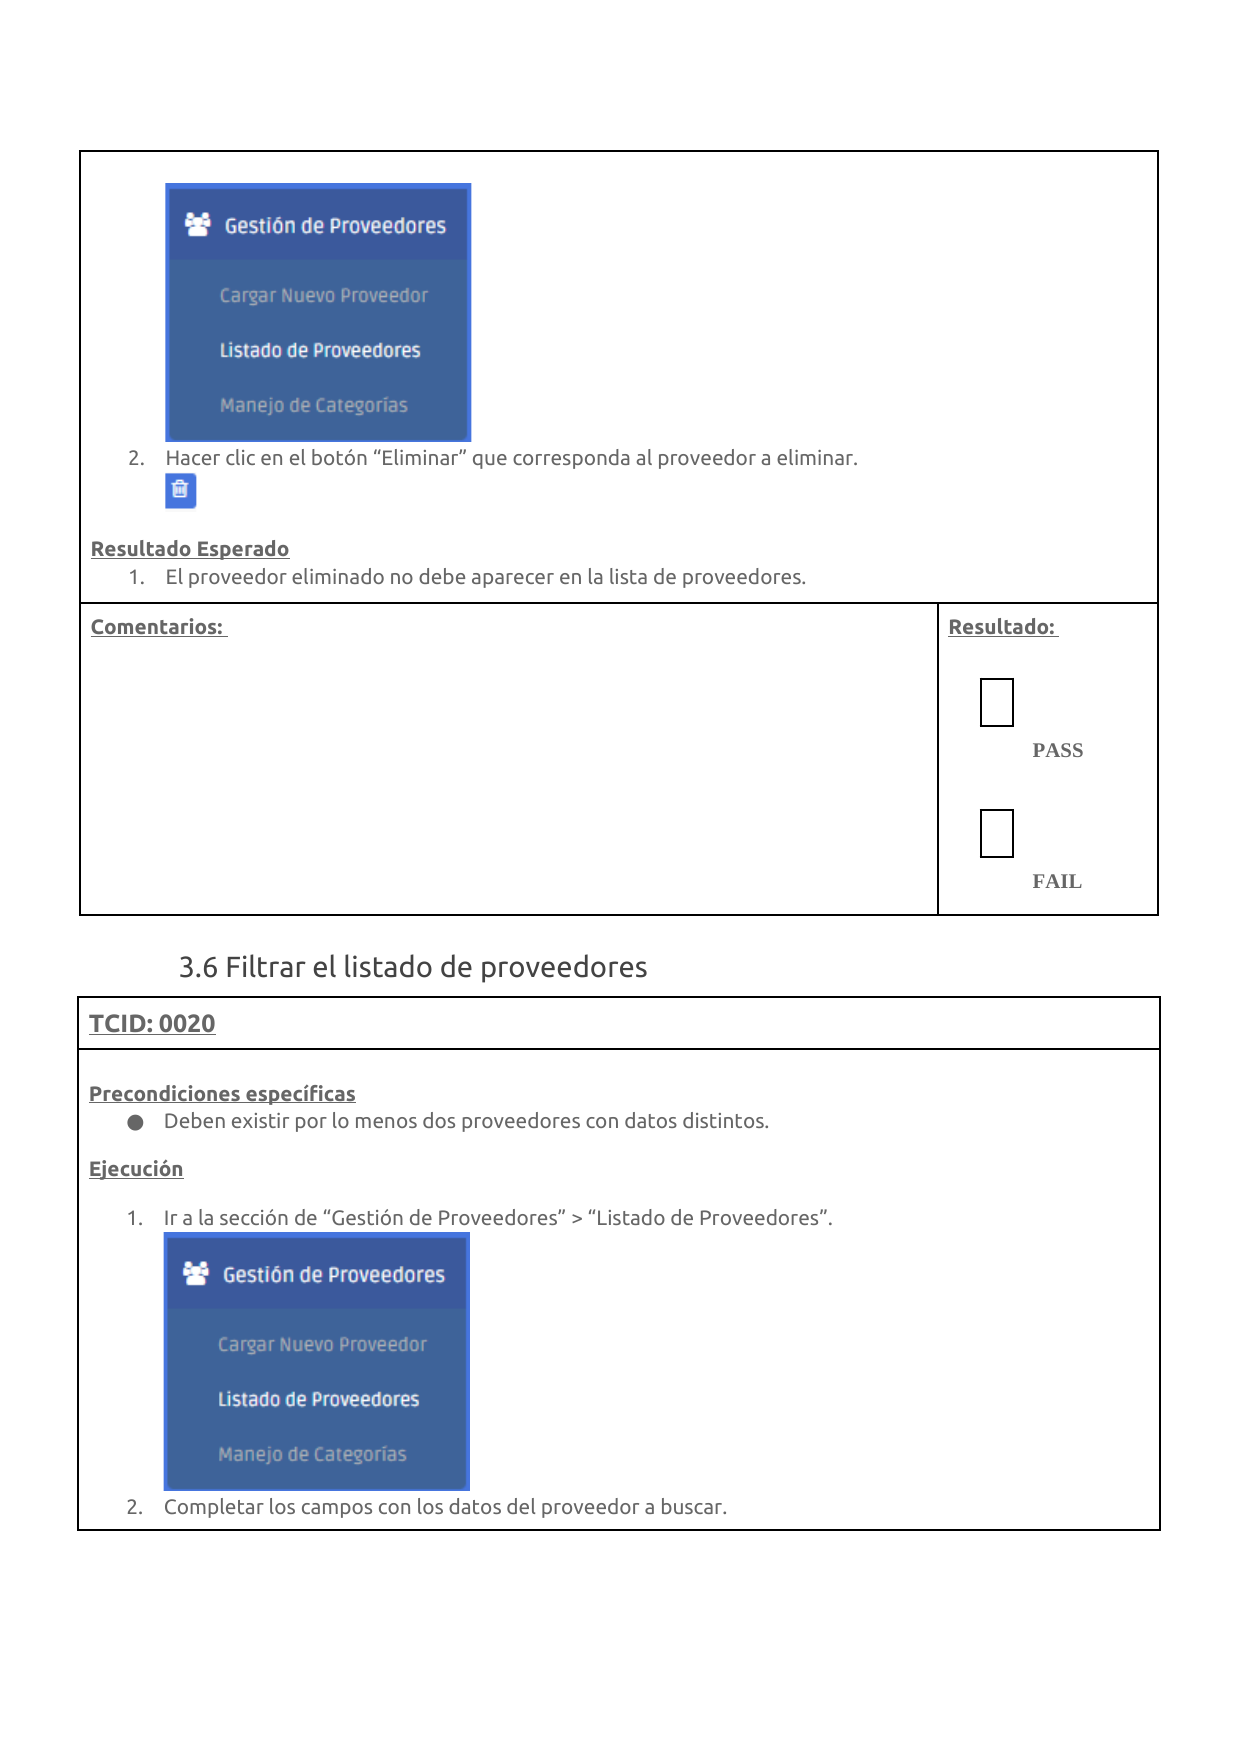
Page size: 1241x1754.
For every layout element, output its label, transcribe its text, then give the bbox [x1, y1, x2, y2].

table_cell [79, 1050, 1159, 1529]
table_cell Comentarios: [81, 604, 937, 914]
table_cell Resultado: [939, 604, 1157, 914]
subtitle 3.6 Filtrar el listado de proveedores [178, 949, 1090, 983]
picture [165, 183, 472, 442]
picture [163, 1232, 470, 1491]
picture [165, 472, 197, 512]
table_header TCID: 0020 [79, 998, 1159, 1048]
